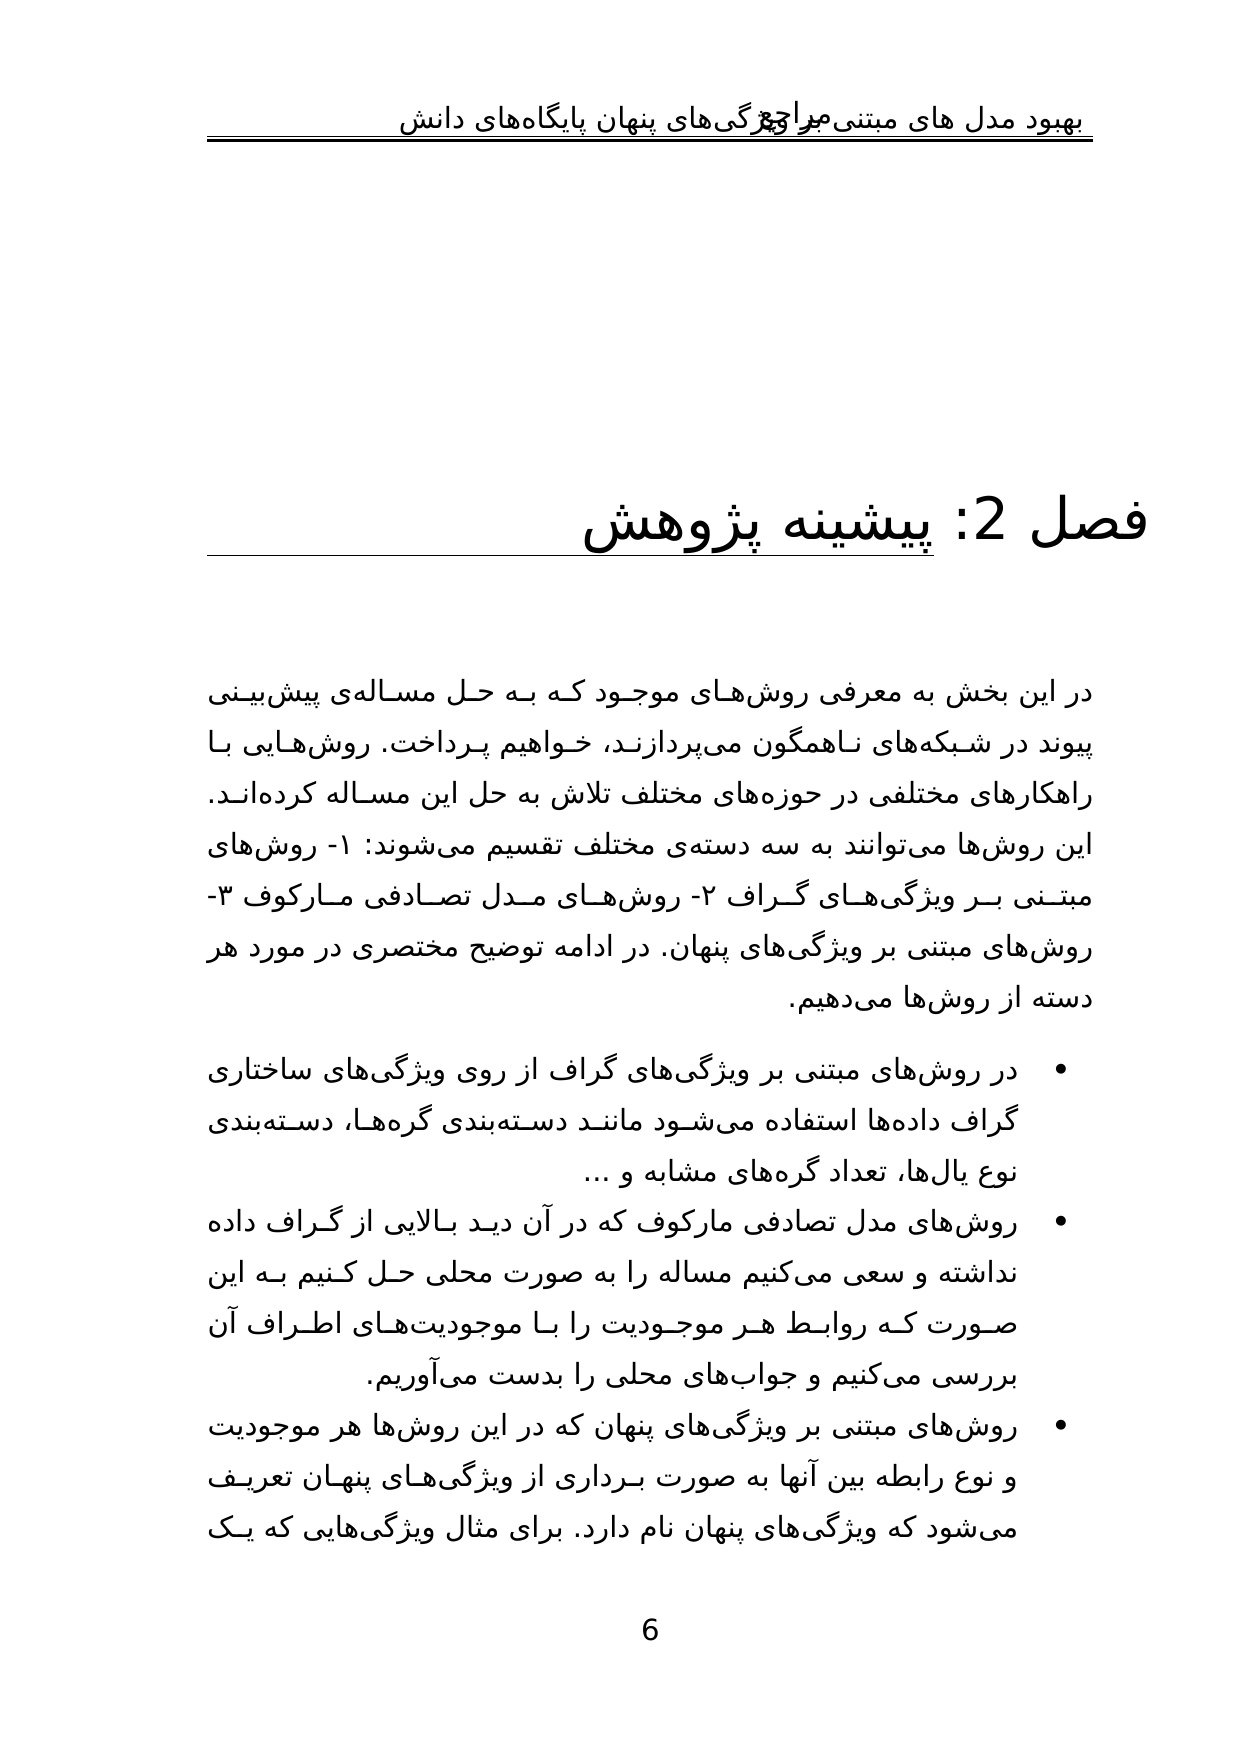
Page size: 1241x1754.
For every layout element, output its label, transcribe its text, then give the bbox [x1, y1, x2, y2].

text پیشینه پژوهش [207, 421, 934, 555]
list روش‌های مدل تصادفی مارکوف که در آن دید بالایی از گراف داده نداشته و سعی می‌کنیم مساله را به صورت محلی حل کنیم به این صورت که روابط هر موجودیت را با موجودیت‌های اطراف آن بررسی می‌کنیم و جواب‌های محلی را بدست ‌می‌آوریم. [207, 1205, 1056, 1392]
text در این بخش به معرفی روش‌های موجود که به حل مساله‌ی پیش‌بینی پیوند در شبکه‌های ناهمگون می‌پردازند، خواهیم پرداخت. روش‌هایی با راهکار‌های مختلفی در حوزه‌های مختلف تلاش به حل این مساله کرده‌اند. این روش‌ها می‌توانند به سه دسته‌ی مختلف تقسیم می‌شوند: ۱- روش‌های مبتنی بر ویژگی‌های گراف ۲- روش‌های مدل تصادفی مارکوف ۳- روش‌های مبتنی بر ویژگی‌های پنهان. در ادامه توضیح مختصری در مورد هر دسته از روش‌ها می‌دهیم. [207, 674, 1093, 1014]
list در روش‌های مبتنی بر ویژگی‌های گراف از روی ویژگی‌های ساختاری گراف داده‌ها استفاده می‌شود مانند دسته‌بندی گره‌ها، دسته‌بندی نوع یال‌ها، تعداد گره‌های مشابه و ... [207, 1052, 1056, 1188]
